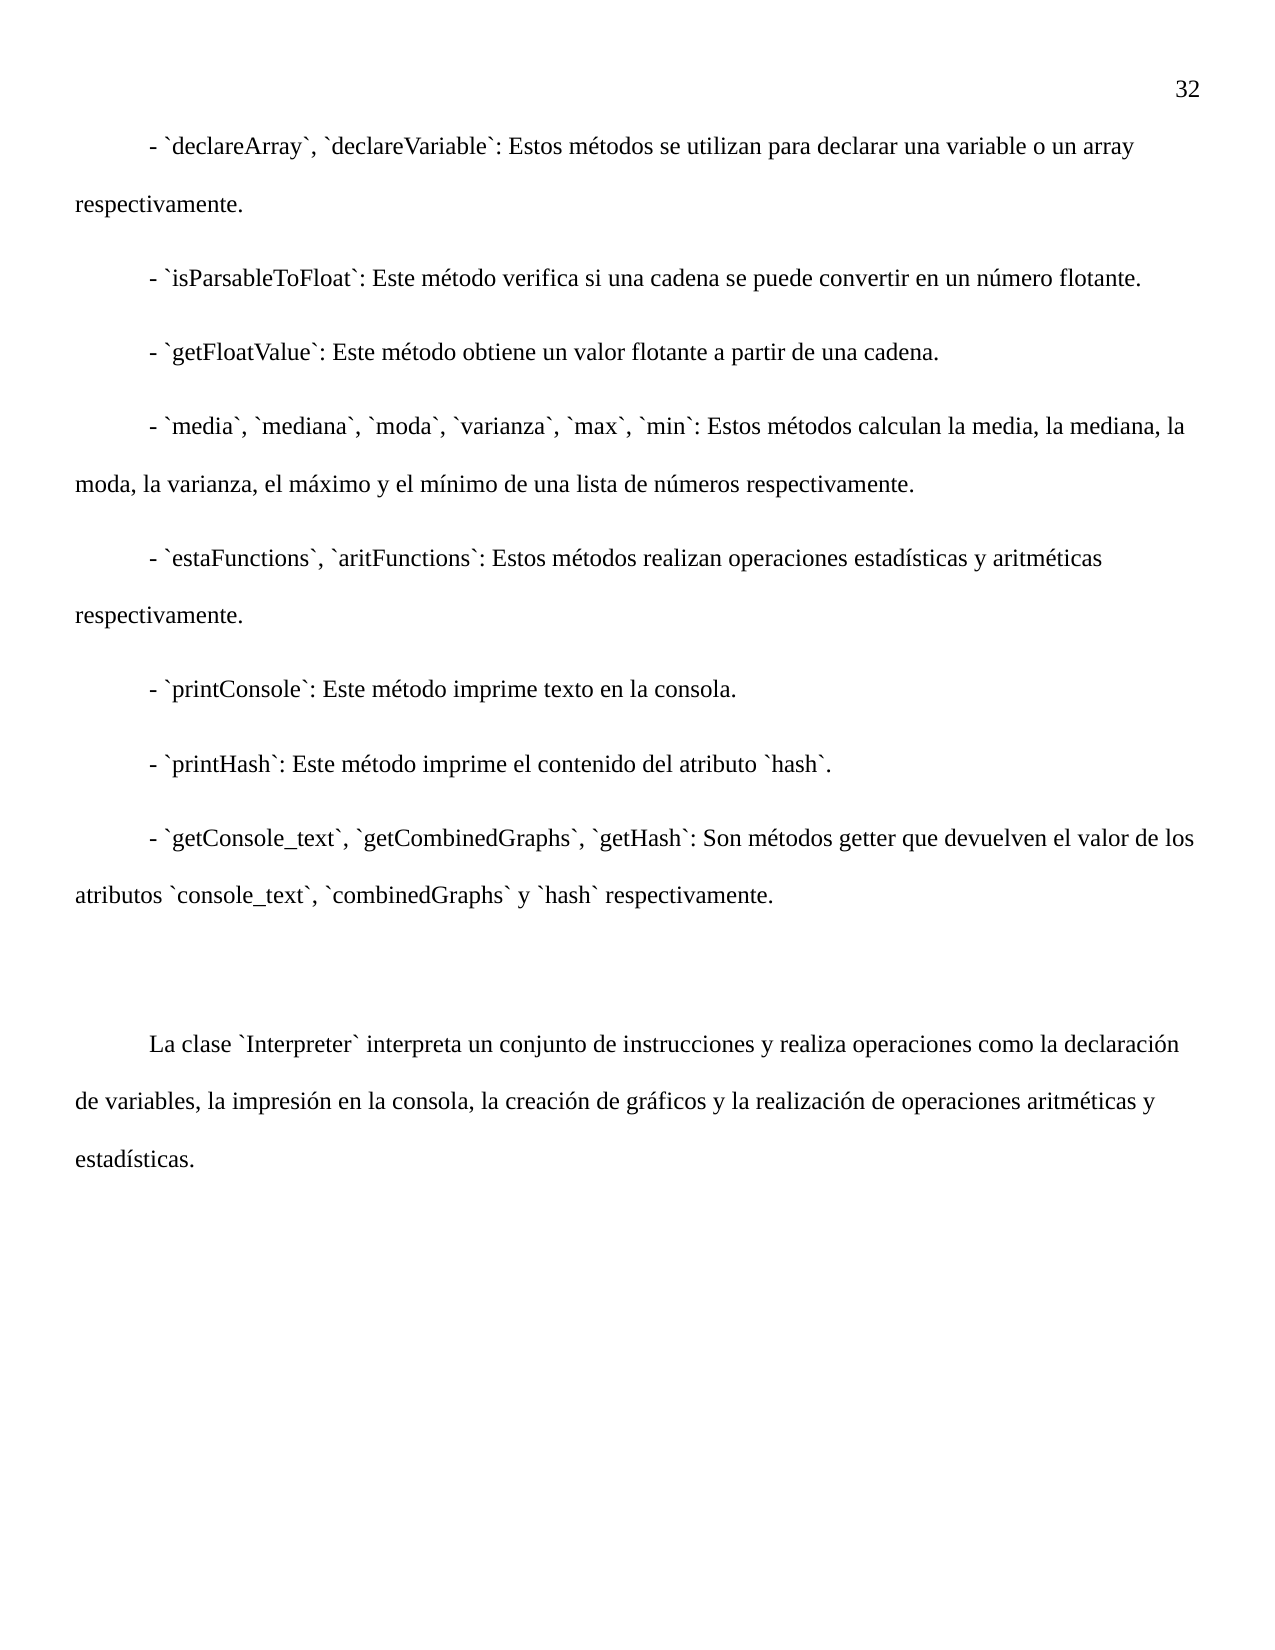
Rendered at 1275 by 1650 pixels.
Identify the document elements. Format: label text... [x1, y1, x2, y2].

text - `isParsableToFloat`: Este método verifica si una cadena se puede convertir en un número flotante. [75, 263, 1200, 292]
text - `declareArray`, `declareVariable`: Estos métodos se utilizan para declarar una variable o un array respectivamente. [75, 131, 1200, 217]
text - `printConsole`: Este método imprime texto en la consola. [75, 674, 1200, 703]
text - `media`, `mediana`, `moda`, `varianza`, `max`, `min`: Estos métodos calculan la media, la mediana, la moda, la varianza, el máximo y el mínimo de una lista de números respectivamente. [75, 411, 1200, 497]
text - `getFloatValue`: Este método obtiene un valor flotante a partir de una cadena. [75, 337, 1200, 366]
text La clase `Interpreter` interpreta un conjunto de instrucciones y realiza operaciones como la declaración de variables, la impresión en la consola, la creación de gráficos y la realización de operaciones aritméticas y estadísticas. [75, 1029, 1200, 1172]
text - `getConsole_text`, `getCombinedGraphs`, `getHash`: Son métodos getter que devuelven el valor de los atributos `console_text`, `combinedGraphs` y `hash` respectivamente. [75, 823, 1200, 909]
text - `printHash`: Este método imprime el contenido del atributo `hash`. [75, 749, 1200, 777]
text - `estaFunctions`, `aritFunctions`: Estos métodos realizan operaciones estadísticas y aritméticas respectivamente. [75, 543, 1200, 629]
